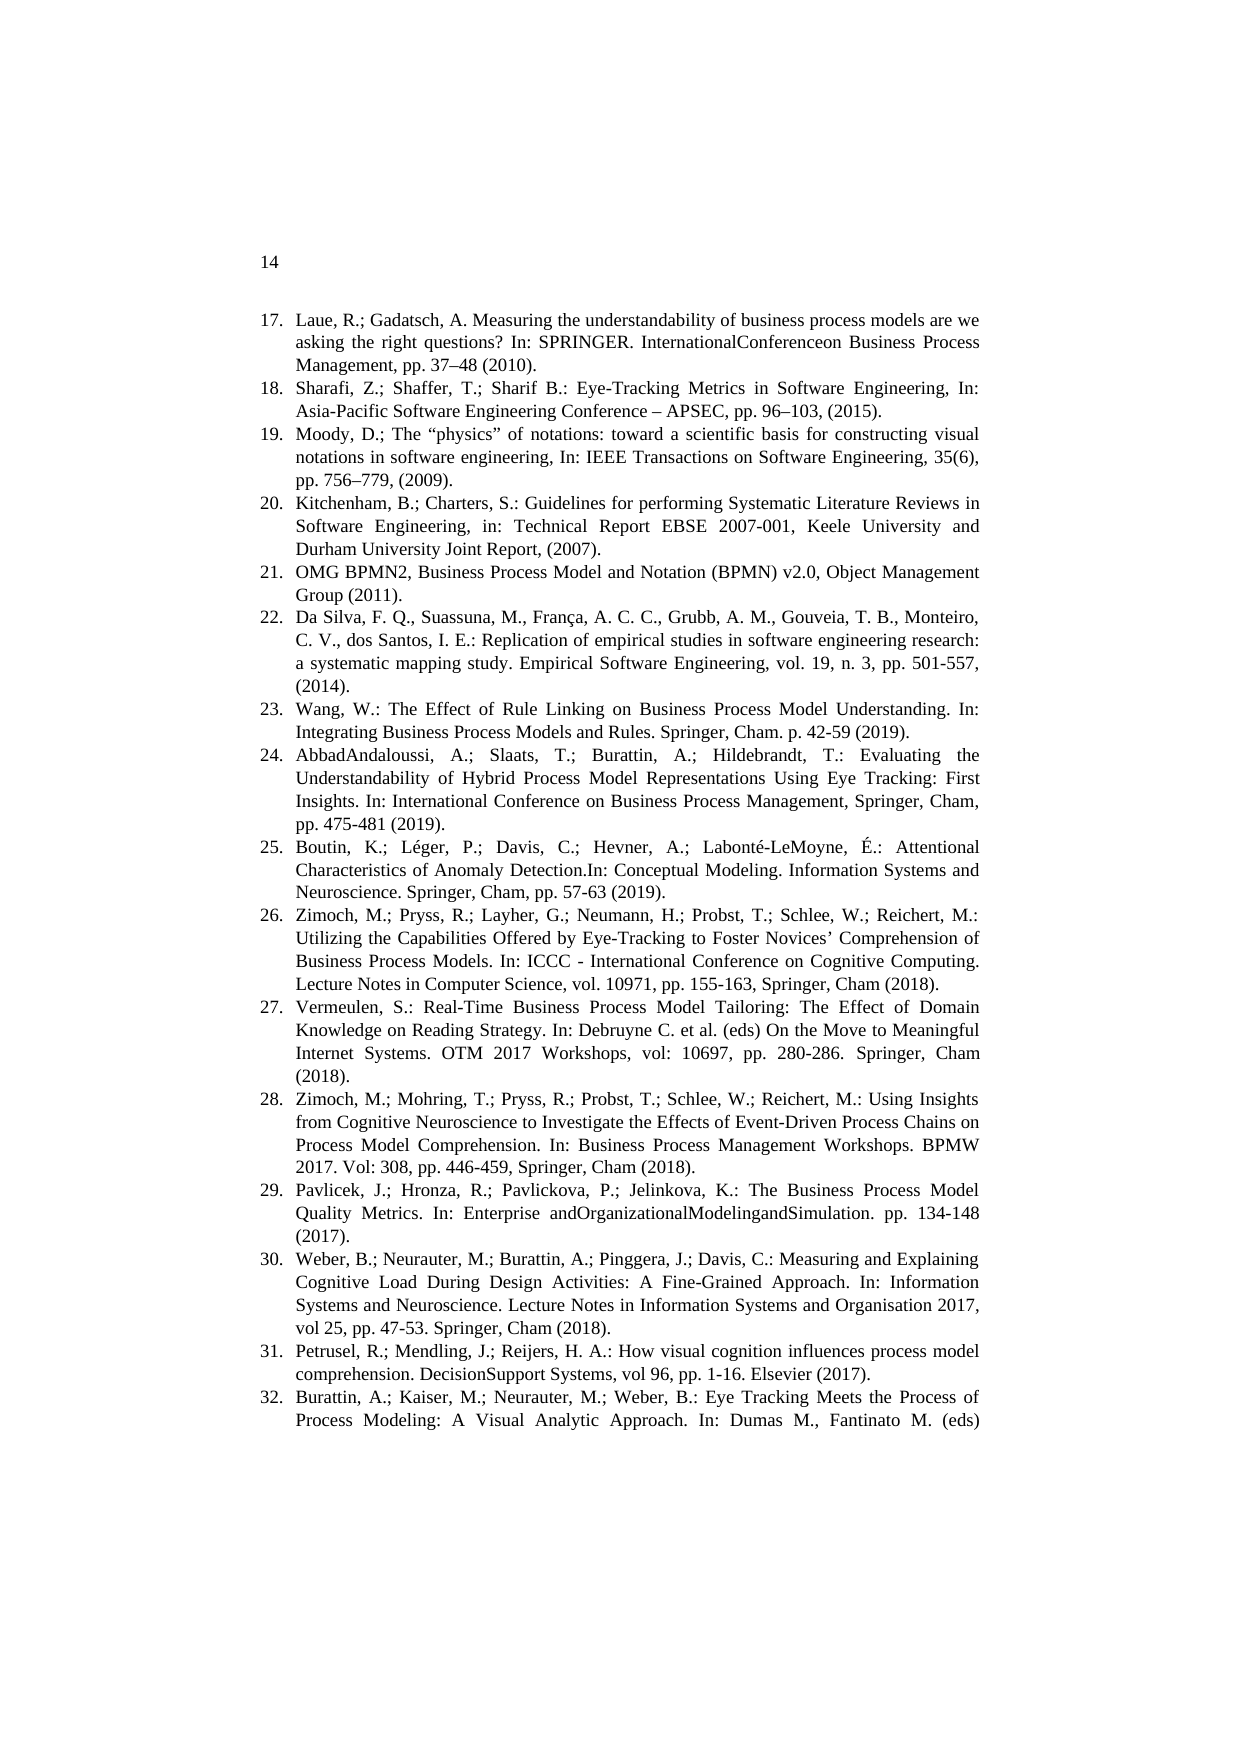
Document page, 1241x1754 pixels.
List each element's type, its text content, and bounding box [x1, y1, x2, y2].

text Sharafi, Z.; Shaffer, T.; Sharif B.: Eye-Tracking Metrics in Software Engineering, In: Asia-Pacific Software Engineering Conference – APSEC, pp. 96–103, (2015). [283, 376, 980, 422]
text Boutin, K.; Léger, P.; Davis, C.; Hevner, A.; Labonté-LeMoyne, É.: Attentional Characteristics of Anomaly Detection.In: Conceptual Modeling. Information Systems and Neuroscience. Springer, Cham, pp. 57-63 (2019). [283, 834, 980, 903]
text Zimoch, M.; Pryss, R.; Layher, G.; Neumann, H.; Probst, T.; Schlee, W.; Reichert, M.: Utilizing the Capabilities Offered by Eye-Tracking to Foster Novices’ Comprehension of Business Process Models. In: ICCC - International Conference on Cognitive Computing. Lecture Notes in Computer Science, vol. 10971, pp. 155-163, Springer, Cham (2018). [283, 903, 980, 994]
text Weber, B.; Neurauter, M.; Burattin, A.; Pinggera, J.; Davis, C.: Measuring and Explaining Cognitive Load During Design Activities: A Fine-Grained Approach. In: Information Systems and Neuroscience. Lecture Notes in Information Systems and Organisation 2017, vol 25, pp. 47-53. Springer, Cham (2018). [283, 1247, 980, 1338]
text Petrusel, R.; Mendling, J.; Reijers, H. A.: How visual cognition influences process model comprehension. DecisionSupport Systems, vol 96, pp. 1-16. Elsevier (2017). [283, 1338, 980, 1384]
text Vermeulen, S.: Real-Time Business Process Model Tailoring: The Effect of Domain Knowledge on Reading Strategy. In: Debruyne C. et al. (eds) On the Move to Meaningful Internet Systems. OTM 2017 Workshops, vol: 10697, pp. 280-286. Springer, Cham (2018). [283, 994, 980, 1086]
text Zimoch, M.; Mohring, T.; Pryss, R.; Probst, T.; Schlee, W.; Reichert, M.: Using Insights from Cognitive Neuroscience to Investigate the Effects of Event-Driven Process Chains on Process Model Comprehension. In: Business Process Management Workshops. BPMW 2017. Vol: 308, pp. 446-459, Springer, Cham (2018). [283, 1086, 980, 1178]
text Da Silva, F. Q., Suassuna, M., França, A. C. C., Grubb, A. M., Gouveia, T. B., Monteiro, C. V., dos Santos, I. E.: Replication of empirical studies in software engineering research: a systematic mapping study. Empirical Software Engineering, vol. 19, n. 3, pp. 501-557, (2014). [283, 605, 980, 697]
text Kitchenham, B.; Charters, S.: Guidelines for performing Systematic Literature Reviews in Software Engineering, in: Technical Report EBSE 2007-001, Keele University and Durham University Joint Report, (2007). [283, 490, 980, 559]
text Moody, D.; The “physics” of notations: toward a scientific basis for constructing visual notations in software engineering, In: IEEE Transactions on Software Engineering, 35(6), pp. 756–779, (2009). [283, 422, 980, 490]
text Wang, W.: The Effect of Rule Linking on Business Process Model Understanding. In: Integrating Business Process Models and Rules. Springer, Cham. p. 42-59 (2019). [283, 697, 980, 742]
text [283, 1384, 980, 1430]
text AbbadAndaloussi, A.; Slaats, T.; Burattin, A.; Hildebrandt, T.: Evaluating the Understandability of Hybrid Process Model Representations Using Eye Tracking: First Insights. In: International Conference on Business Process Management, Springer, Cham, pp. 475-481 (2019). [283, 742, 980, 834]
text Pavlicek, J.; Hronza, R.; Pavlickova, P.; Jelinkova, K.: The Business Process Model Quality Metrics. In: Enterprise andOrganizationalModelingandSimulation. pp. 134-148 (2017). [283, 1178, 980, 1247]
text OMG BPMN2, Business Process Model and Notation (BPMN) v2.0, Object Management Group (2011). [283, 559, 980, 605]
text Laue, R.; Gadatsch, A. Measuring the understandability of business process models are we asking the right questions? In: SPRINGER. InternationalConferenceon Business Process Management, pp. 37–48 (2010). [283, 307, 980, 376]
